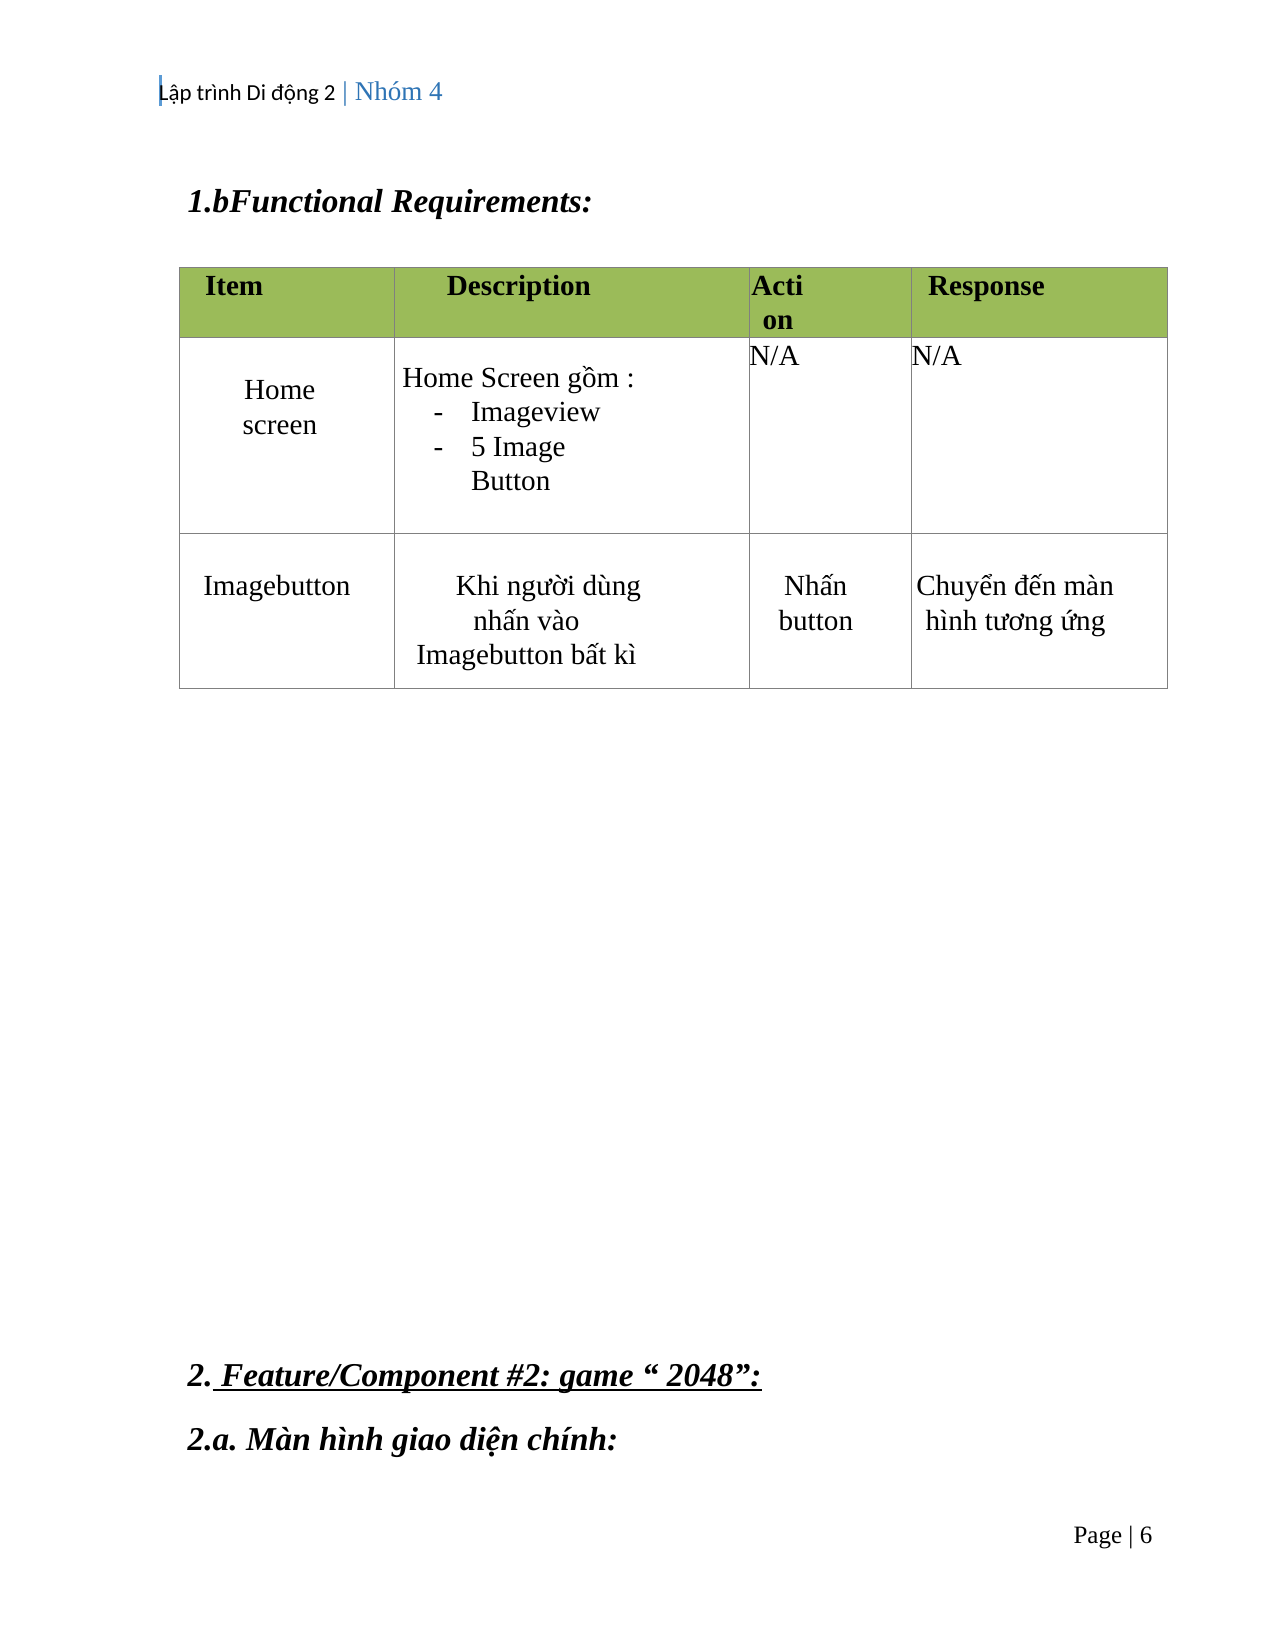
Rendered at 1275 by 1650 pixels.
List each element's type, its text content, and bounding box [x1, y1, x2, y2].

table_cell Home Screen gồm : Imageview 5 Image Button [395, 338, 749, 533]
table_header Description [395, 268, 749, 337]
subtitle 1.bFunctional Requirements: [187, 181, 1159, 219]
table_cell Khi người dùng nhấn vào Imagebutton bất kì [395, 534, 749, 688]
subtitle 2. Feature/Component #2: game “ 2048”: [187, 1356, 1159, 1394]
table_header Item [180, 268, 394, 337]
table_cell Home screen [180, 338, 394, 533]
table_cell N/A [912, 338, 1167, 533]
subtitle 2.a. Màn hình giao diện chính: [187, 1419, 1159, 1458]
table_cell Imagebutton [180, 534, 394, 688]
table_cell N/A [750, 338, 911, 533]
table_header Response [912, 268, 1167, 337]
table_cell Nhấn button [750, 534, 911, 688]
table_header Action [750, 268, 911, 337]
table_cell Chuyển đến màn hình tương ứng [912, 534, 1167, 688]
